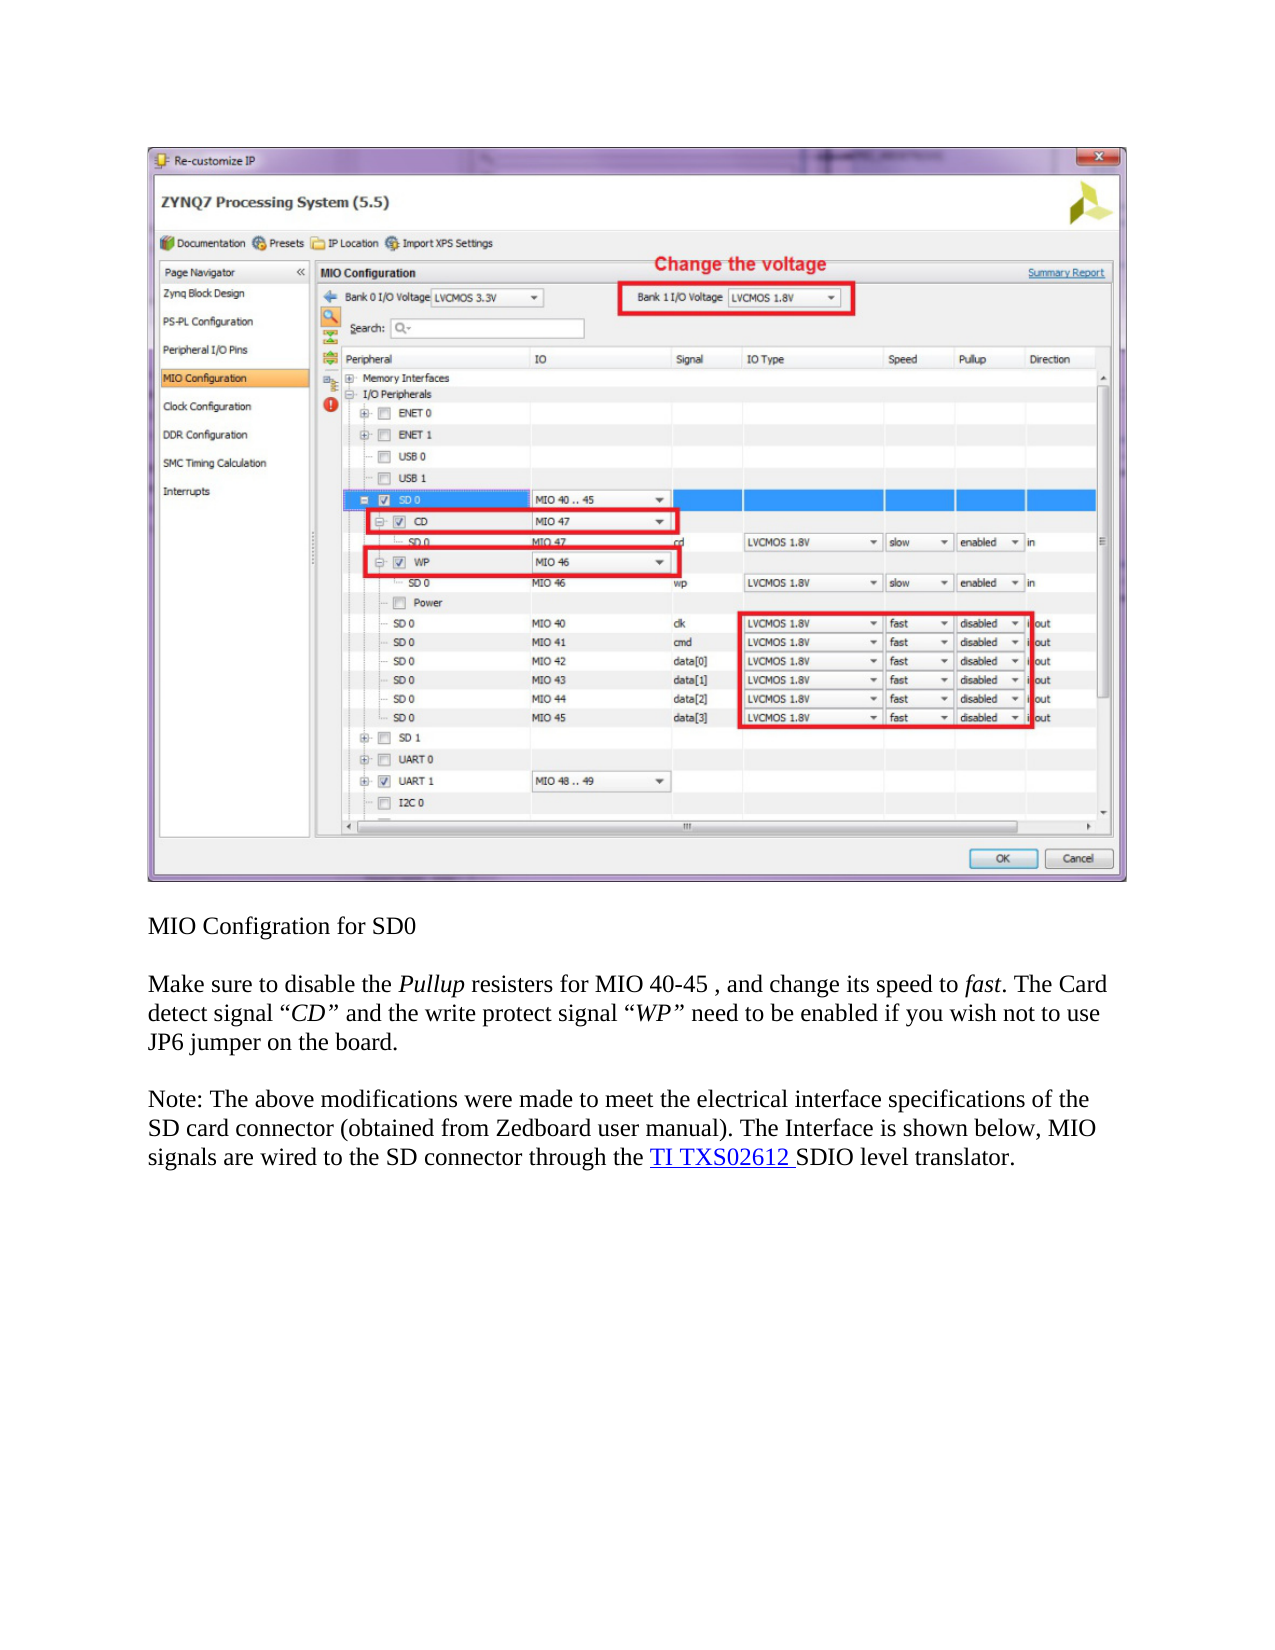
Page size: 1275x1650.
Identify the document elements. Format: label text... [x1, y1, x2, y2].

picture [147, 147, 1127, 882]
text Make sure to disable the Pullup resisters for MIO 40-45 , and change its speed to fast. The Card detect signal “CD” and the write protect signal “WP” need to be enabled if you wish not to use JP6 jumper on the board. [148, 969, 1127, 1055]
text MIO Configration for SD0 [148, 911, 1127, 940]
text Note: The above modifications were made to meet the electrical interface specifications of the SD card connector (obtained from Zedboard user manual). The Interface is shown below, MIO signals are wired to the SD connector through the TI TXS02612 SDIO level translator. [148, 1084, 1127, 1171]
